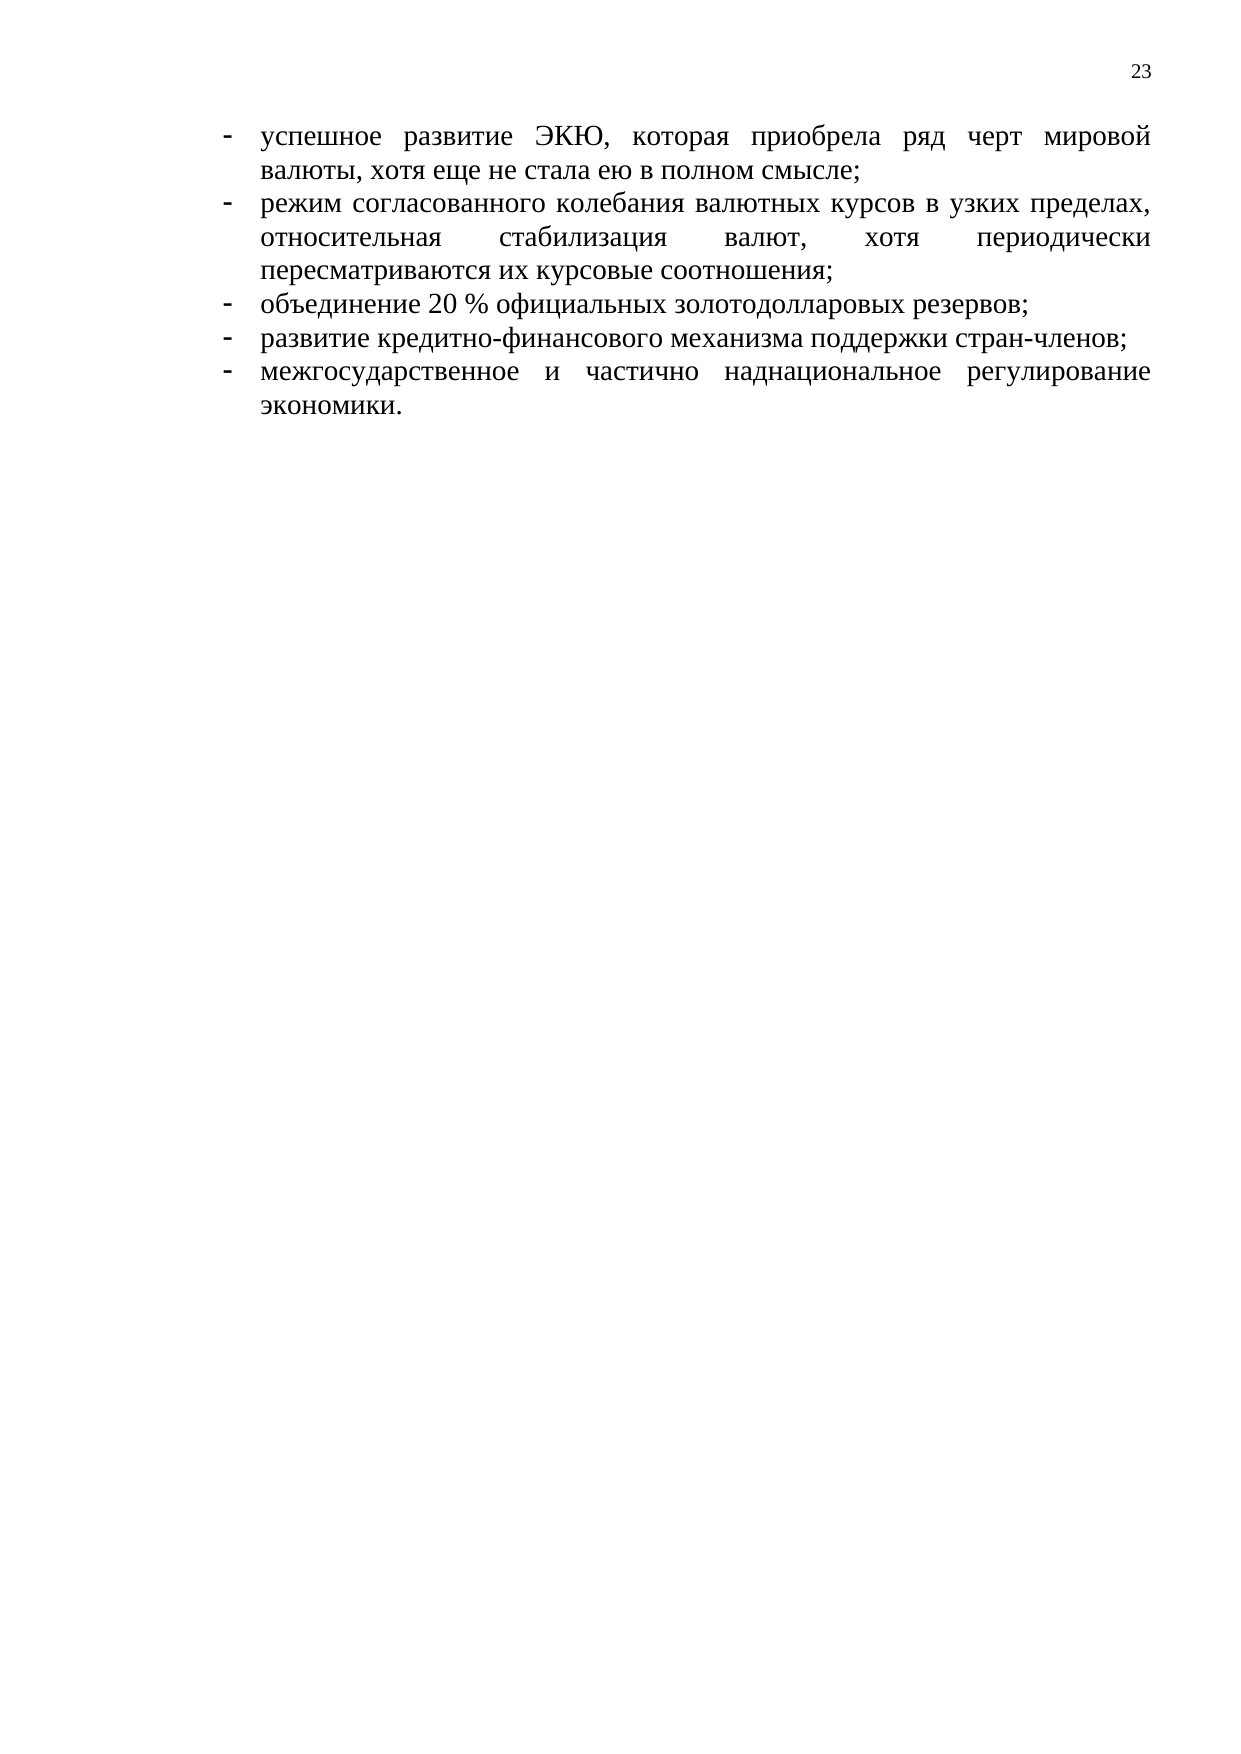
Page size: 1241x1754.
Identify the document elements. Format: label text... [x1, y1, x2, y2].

list режим согласованного колебания валютных курсов в узких пределах, относительная стабилизация валют, хотя периодически пересматриваются их курсовые соотношения; [223, 185, 1152, 286]
list объединение 20 % официальных золотодолларовых резервов; [223, 286, 1152, 320]
list успешное развитие ЭКЮ, которая приобрела ряд черт мировой валюты, хотя еще не стала ею в полном смысле; [223, 118, 1152, 185]
list развитие кредитно-финансового механизма поддержки стран-членов; [223, 320, 1152, 353]
list межгосударственное и частично наднациональное регулирование экономики. [223, 353, 1152, 421]
